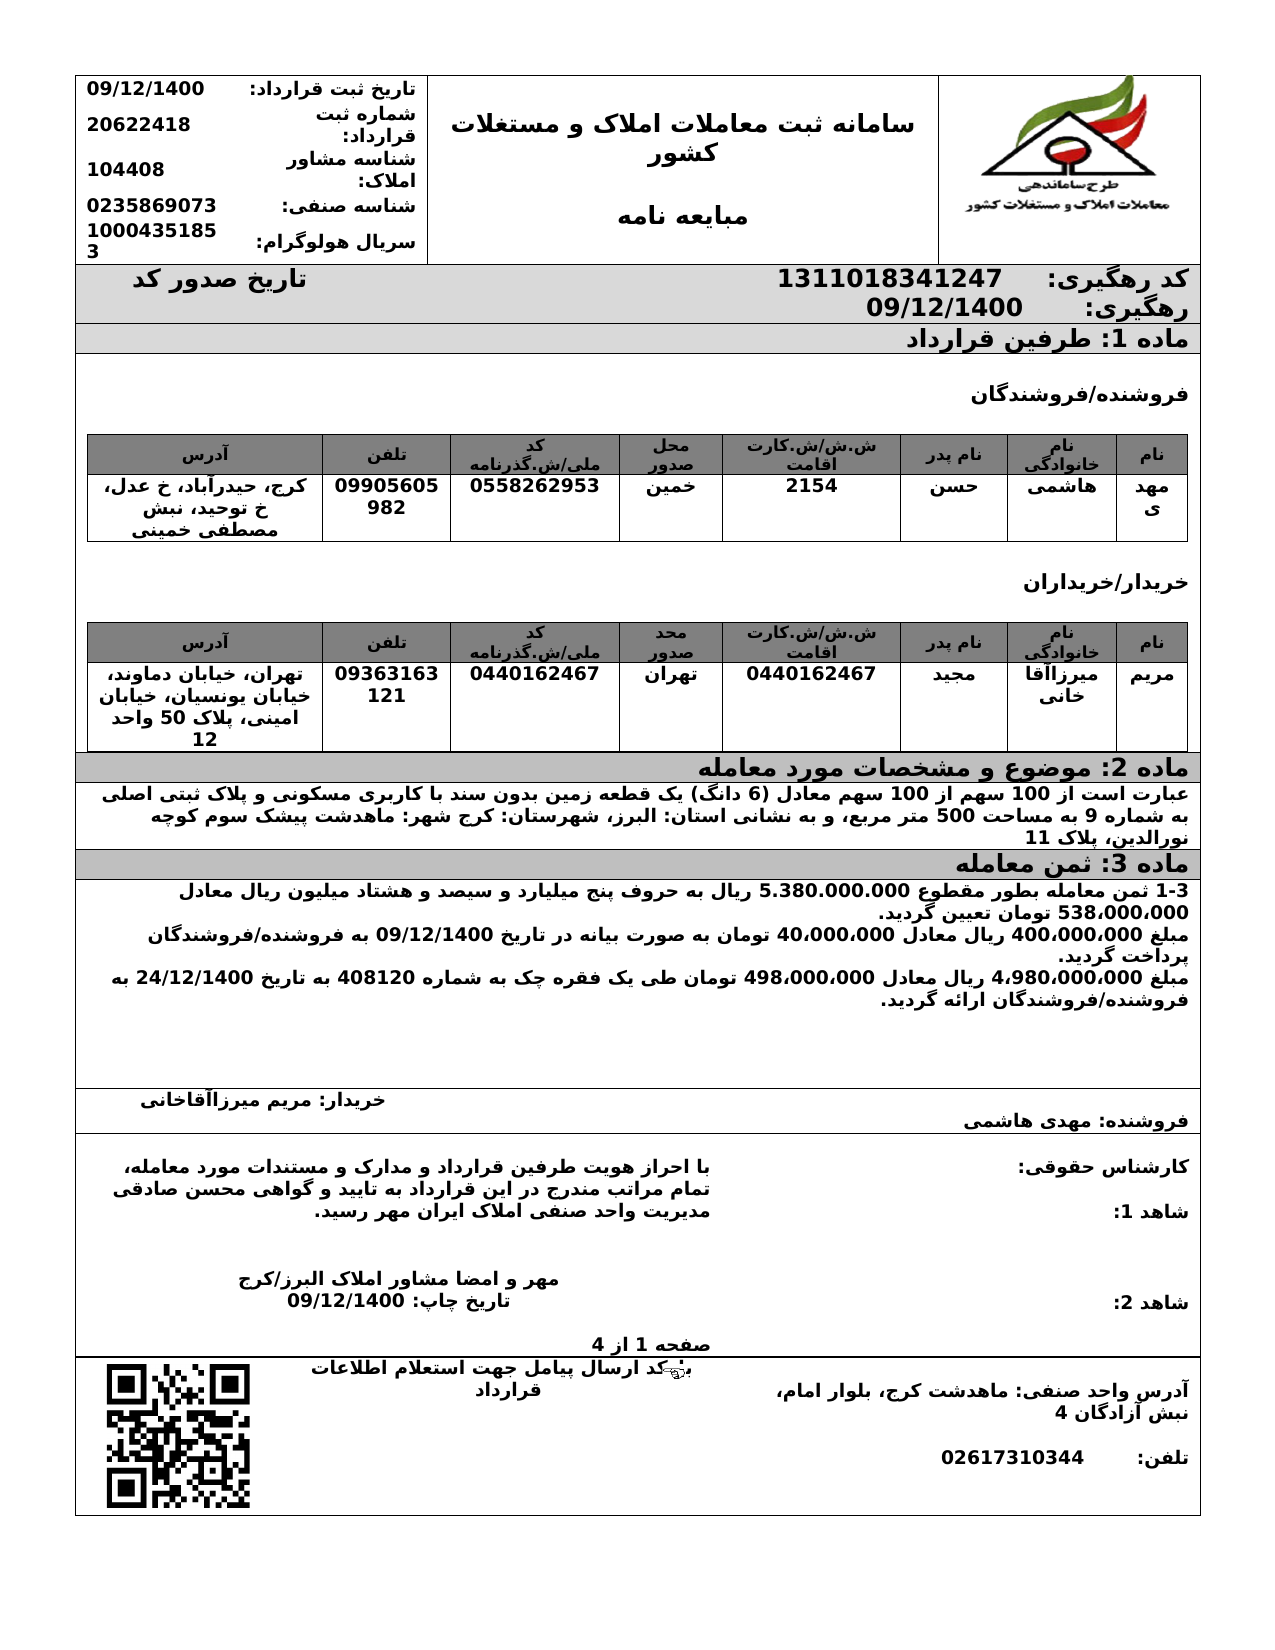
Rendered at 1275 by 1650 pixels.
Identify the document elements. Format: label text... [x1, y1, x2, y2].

table_cell عبارت است از 100 سهم از 100 سهم معادل (6 دانگ) یک قطعه زمین بدون سند با کاربری مسکونی و پلاک ثبتی اصلی به شماره 9 به مساحت 500 متر مربع، و به نشانی استان: البرز، شهرستان: کرج شهر: ماهدشت پیشک سوم کوچه نورالدین، پلاک 11 [76, 783, 1200, 848]
table_header [939, 226, 1200, 263]
table_header 09/12/1400 [76, 76, 232, 102]
table_header سامانه ثبت معاملات املاک و مستغلات کشور مبایعه نامه [428, 76, 938, 263]
table_cell 0235869073 [76, 192, 232, 219]
table_cell [76, 1358, 281, 1515]
table_cell ماده 2: موضوع و مشخصات مورد معامله [76, 753, 1200, 782]
table_cell 1-3 ثمن معامله بطور مقطوع 5.380.000.000 ریال به حروف پنج میلیارد و سیصد و هشتاد میلیون ریال معادل 538،000،000 تومان تعیین گردید. مبلغ 400،000،000 ریال معادل 40،000،000 تومان به صورت بیانه در تاریخ 09/12/1400 به فروشنده/فروشندگان پرداخت گردید. مبلغ 4،980،000،000 ریال معادل 498،000،000 تومان طی یک فقره چک به شماره 408120 به تاریخ 24/12/1400 به فروشنده/فروشندگان ارائه گردید. [76, 880, 1200, 1088]
table_cell فروشنده/فروشندگان خریدار/خریداران [76, 354, 1200, 752]
table_cell با احراز هویت طرفین قرارداد و مدارک و مستندات مورد معامله، تمام مراتب مندرج در این قرارداد به تایید و گواهی محسن صادقی مدیریت واحد صنفی املاک ایران مهر رسید. مهر و امضا مشاور املاک البرز/کرج تاریخ چاپ: 09/12/1400 صفحه 1 از 4 [76, 1134, 722, 1356]
table_cell ماده 3: ثمن معامله [76, 850, 1200, 879]
table_cell کد رهگیری: 1311018341247 تاریخ صدور کد رهگیری: 09/12/1400 [76, 265, 1200, 323]
table_cell شماره ثبت قرارداد: [233, 102, 427, 147]
table_cell 20622418 [76, 102, 232, 147]
table_cell شناسه صنفی: [233, 192, 427, 219]
table_cell کارشناس حقوقی: شاهد 1: شاهد 2: [722, 1134, 1200, 1356]
table_cell خریدار: مریم میرزاآقاخانی فروشنده: مهدی هاشمی [76, 1089, 1200, 1132]
picture [662, 1364, 686, 1383]
picture [106, 1364, 250, 1508]
table_cell 10004351853 [76, 219, 232, 263]
table_cell ماده 1: طرفین قرارداد [76, 324, 1200, 353]
table_cell سریال هولوگرام: [233, 219, 427, 263]
picture [913, 75, 1223, 226]
table_header تاریخ ثبت قرارداد: [233, 76, 427, 102]
table_cell 104408 [76, 147, 232, 192]
table_cell آدرس واحد صنفی: ماهدشت کرج، بلوار امام، نبش آزادگان 4 تلفن: 02617310344 [722, 1358, 1200, 1515]
table_cell بارکد ارسال پیامل جهت استعلام اطلاعات قرارداد [281, 1358, 722, 1515]
table_cell شناسه مشاور املاک: [233, 147, 427, 192]
